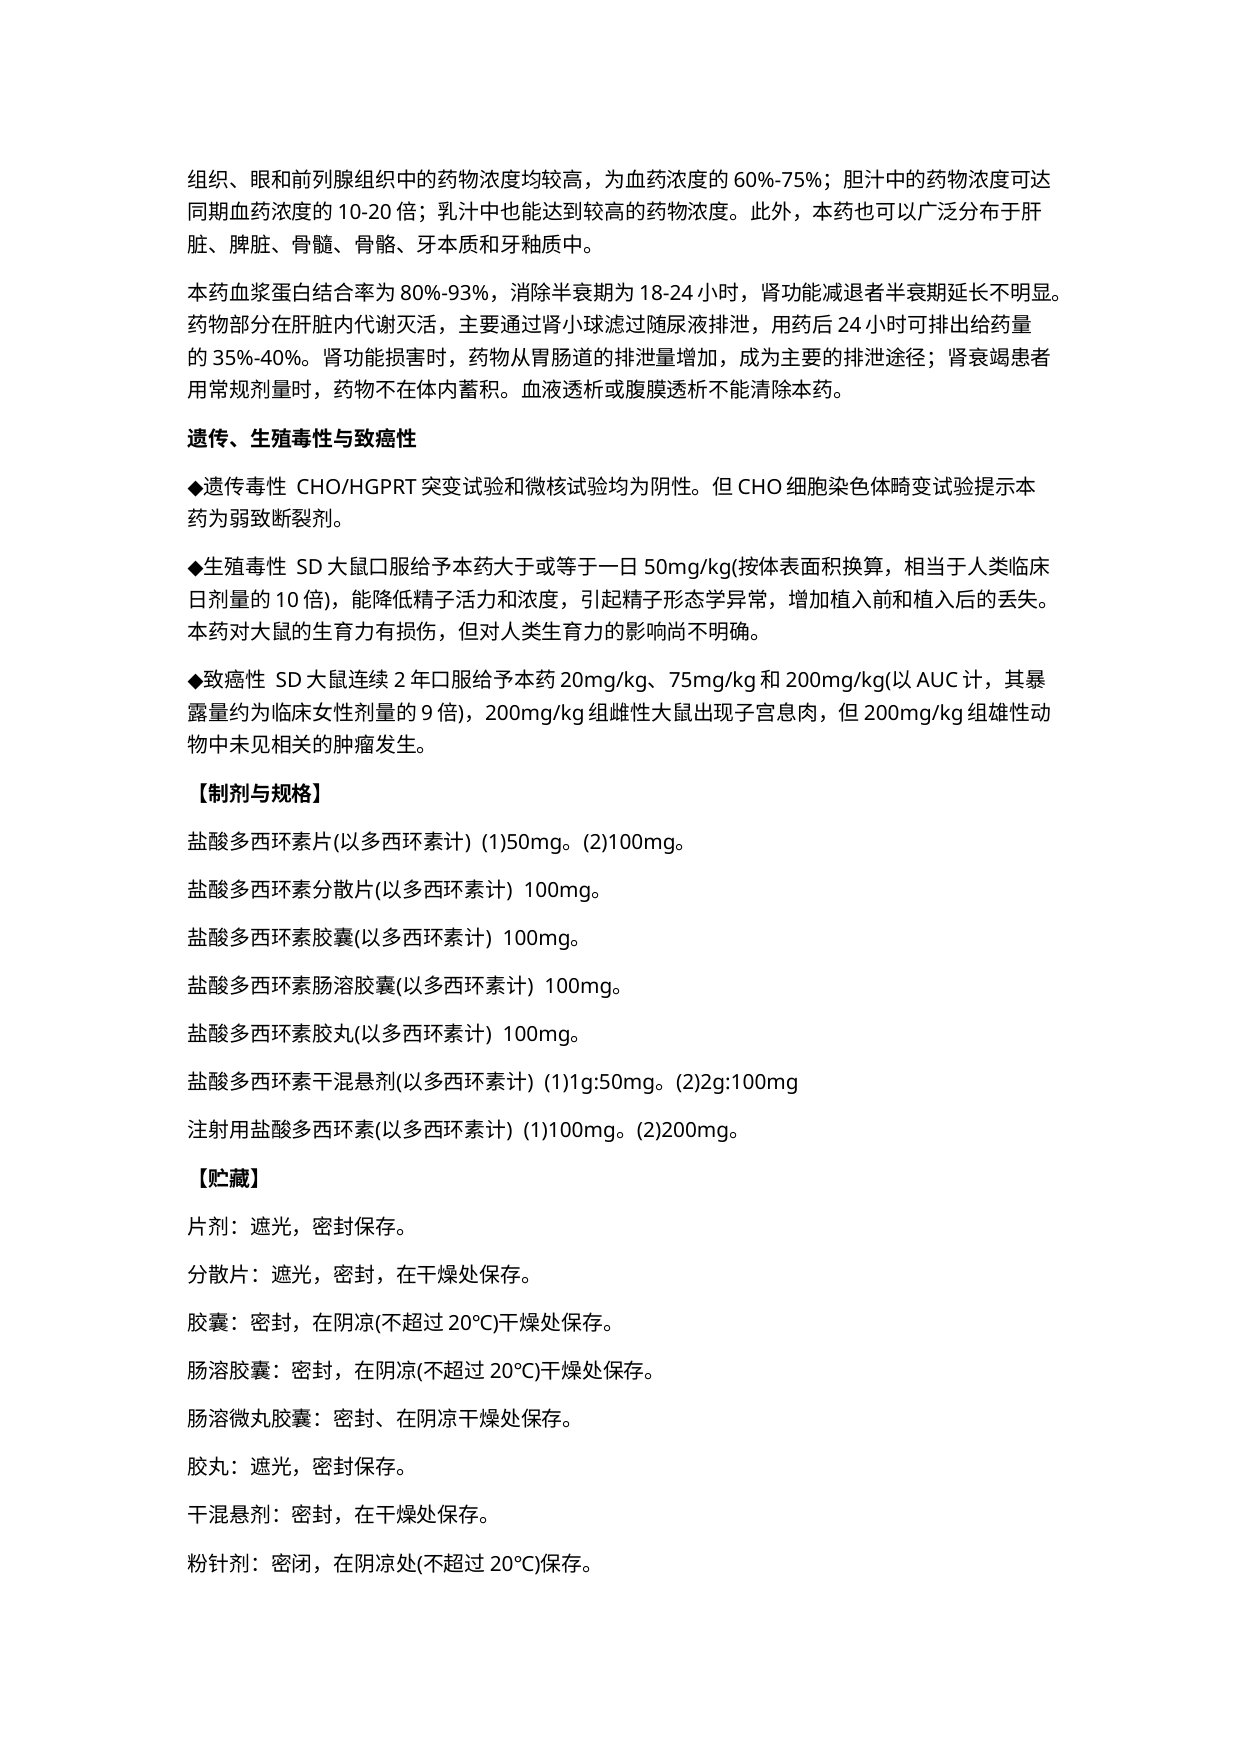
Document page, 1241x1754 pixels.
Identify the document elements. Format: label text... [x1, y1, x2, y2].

text 盐酸多西环素胶囊(以多西环素计) 100mg。 [187, 920, 1053, 953]
text 注射用盐酸多西环素(以多西环素计) (1)100mg。(2)200mg。 [187, 1113, 1053, 1145]
text 【贮藏】 [187, 1161, 1053, 1193]
text 盐酸多西环素分散片(以多西环素计) 100mg。 [187, 872, 1053, 904]
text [187, 162, 1053, 259]
text 盐酸多西环素片(以多西环素计) (1)50mg。(2)100mg。 [187, 824, 1053, 856]
text ◆遗传毒性 CHO/HGPRT突变试验和微核试验均为阴性。但CHO细胞染色体畸变试验提示本药为弱致断裂剂。 [187, 469, 1053, 534]
text 胶囊：密封，在阴凉(不超过20℃)干燥处保存。 [187, 1305, 1053, 1338]
text 肠溶胶囊：密封，在阴凉(不超过20℃)干燥处保存。 [187, 1353, 1053, 1386]
text ◆致癌性 SD大鼠连续2年口服给予本药20mg/kg、75mg/kg和200mg/kg(以AUC计，其暴露量约为临床女性剂量的9倍)，200mg/kg组雌性大鼠出现子宫息肉，但200mg/kg组雄性动物中未见相关的肿瘤发生。 [187, 663, 1053, 760]
text 粉针剂：密闭，在阴凉处(不超过20℃)保存。 [187, 1546, 1053, 1578]
text 分散片：遮光，密封，在干燥处保存。 [187, 1257, 1053, 1289]
text ◆生殖毒性 SD大鼠口服给予本药大于或等于一日50mg/kg(按体表面积换算，相当于人类临床日剂量的10倍)，能降低精子活力和浓度，引起精子形态学异常，增加植入前和植入后的丢失。本药对大鼠的生育力有损伤，但对人类生育力的影响尚不明确。 [187, 549, 1053, 647]
text 盐酸多西环素肠溶胶囊(以多西环素计) 100mg。 [187, 968, 1053, 1001]
text 遗传、生殖毒性与致癌性 [187, 421, 1053, 453]
text 本药血浆蛋白结合率为80%-93%，消除半衰期为18-24小时，肾功能减退者半衰期延长不明显。药物部分在肝脏内代谢灭活，主要通过肾小球滤过随尿液排泄，用药后24小时可排出给药量的35%-40%。肾功能损害时，药物从胃肠道的排泄量增加，成为主要的排泄途径；肾衰竭患者用常规剂量时，药物不在体内蓄积。血液透析或腹膜透析不能清除本药。 [187, 275, 1053, 405]
text 干混悬剂：密封，在干燥处保存。 [187, 1498, 1053, 1530]
text 胶丸：遮光，密封保存。 [187, 1449, 1053, 1482]
text 盐酸多西环素干混悬剂(以多西环素计) (1)1g:50mg。(2)2g:100mg [187, 1064, 1053, 1097]
text 盐酸多西环素胶丸(以多西环素计) 100mg。 [187, 1016, 1053, 1049]
text 片剂：遮光，密封保存。 [187, 1209, 1053, 1241]
text 肠溶微丸胶囊：密封、在阴凉干燥处保存。 [187, 1401, 1053, 1434]
text 【制剂与规格】 [187, 776, 1053, 808]
